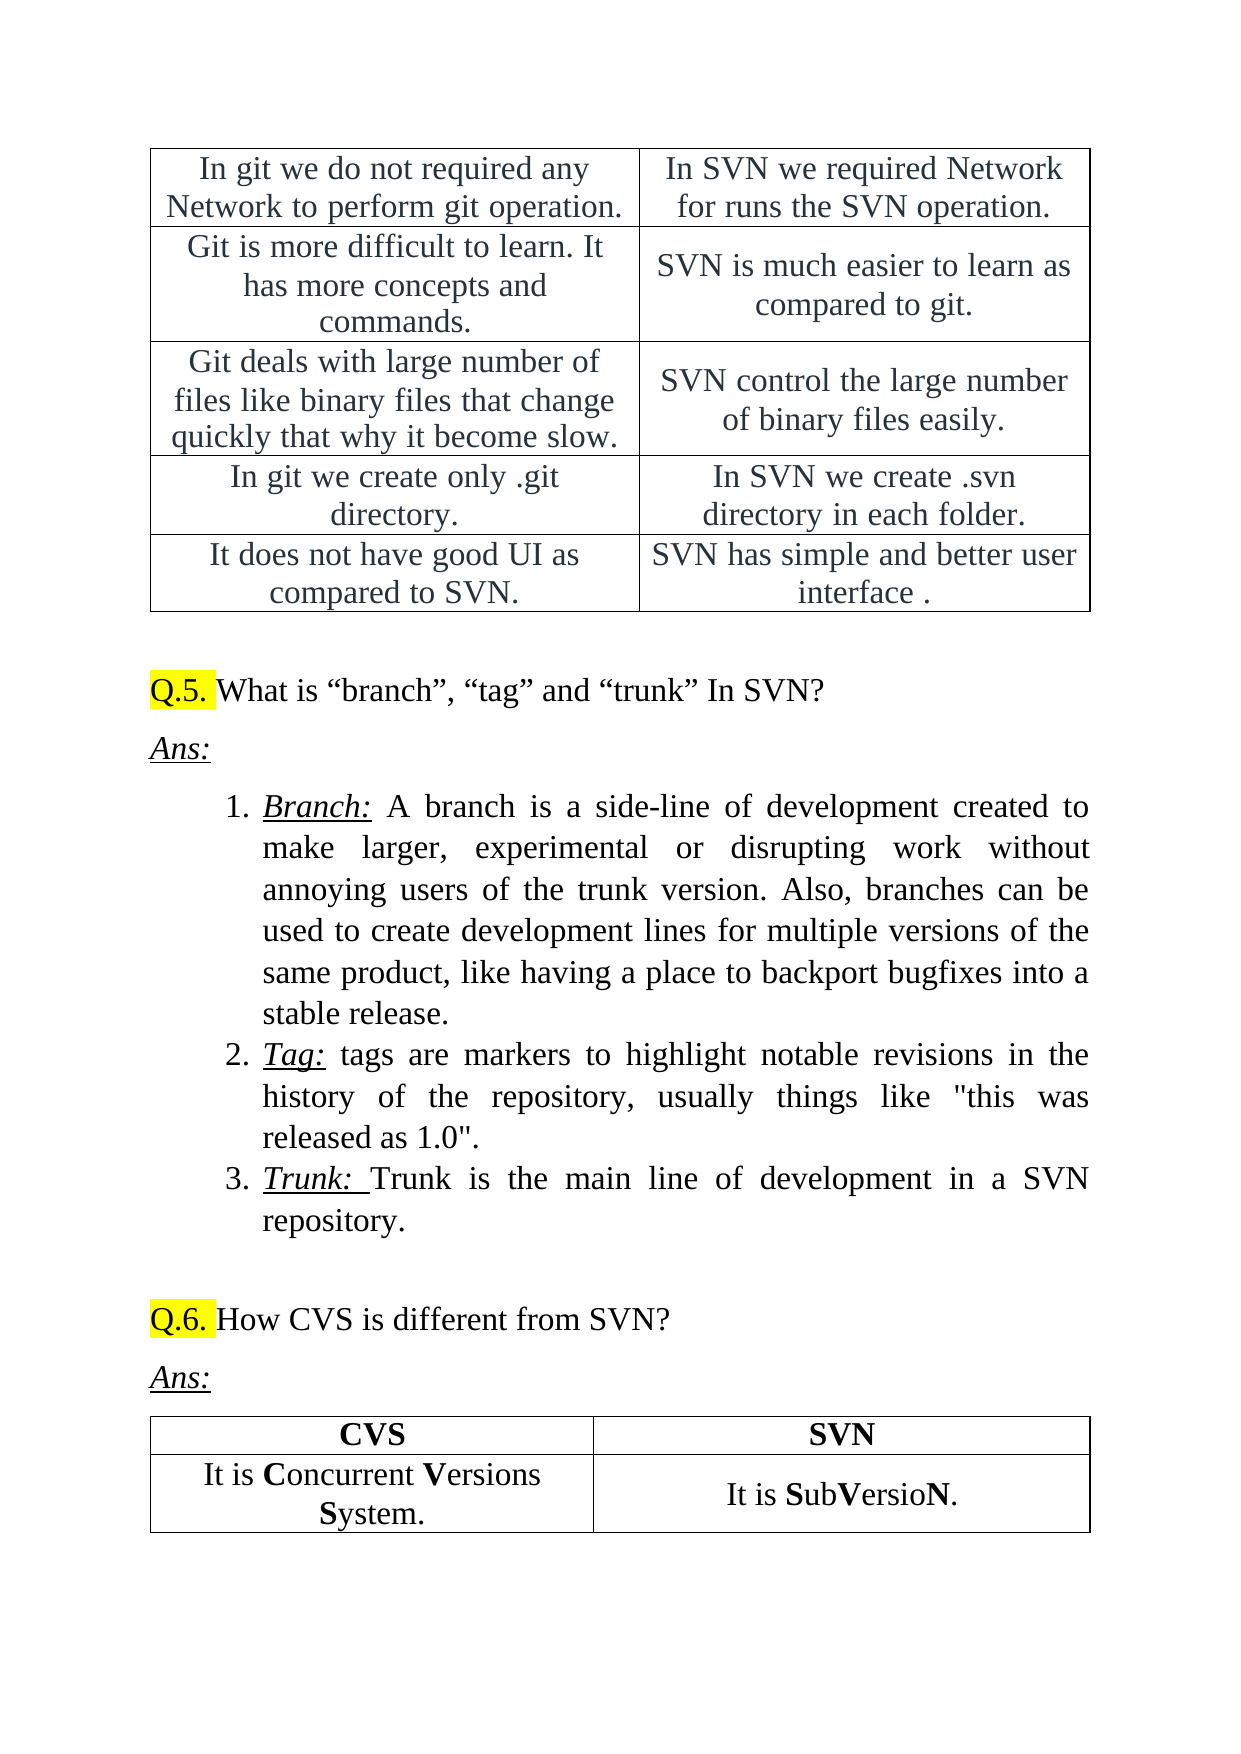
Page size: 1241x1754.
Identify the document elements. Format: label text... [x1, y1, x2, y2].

table_header SVN [594, 1417, 1089, 1454]
table_cell It is Concurrent Versions System. [151, 1455, 593, 1532]
table_header In git we do not required any Network to perform git operation. [151, 149, 639, 226]
table_header In SVN we required Network for runs the SVN operation. [640, 149, 1089, 226]
list How CVS is different from SVN? [216, 1299, 1103, 1338]
table_cell SVN has simple and better user interface . [640, 535, 1089, 611]
list Branch: A branch is a side-line of development created to make larger, experimental or disrupting work without annoying users of the trunk version. Also, branches can be used to create development lines for multiple versions of the same product, like having a place to backport bugfixes into a stable release. [225, 786, 1090, 1032]
table_header CVS [151, 1417, 593, 1454]
text Ans: [150, 1357, 1103, 1396]
list What is “branch”, “tag” and “trunk” In SVN? [216, 670, 1103, 709]
table_cell It is SubVersioN. [594, 1455, 1089, 1532]
table_cell In SVN we create .svn directory in each folder. [640, 456, 1089, 533]
table_cell Git is more difficult to learn. It has more concepts and commands. [151, 227, 639, 341]
list Trunk: Trunk is the main line of development in a SVN repository. [225, 1159, 1089, 1238]
table_cell Git deals with large number of files like binary files that change quickly that why it become slow. [151, 342, 639, 455]
table_cell It does not have good UI as compared to SVN. [151, 535, 639, 611]
table_cell In git we create only .git directory. [151, 456, 639, 533]
table_cell SVN is much easier to learn as compared to git. [640, 227, 1089, 341]
table_cell SVN control the large number of binary files easily. [640, 342, 1089, 455]
list Tag: tags are markers to highlight notable revisions in the history of the repository, usually things like "this was released as 1.0". [225, 1034, 1090, 1156]
text Ans: [150, 728, 1103, 767]
